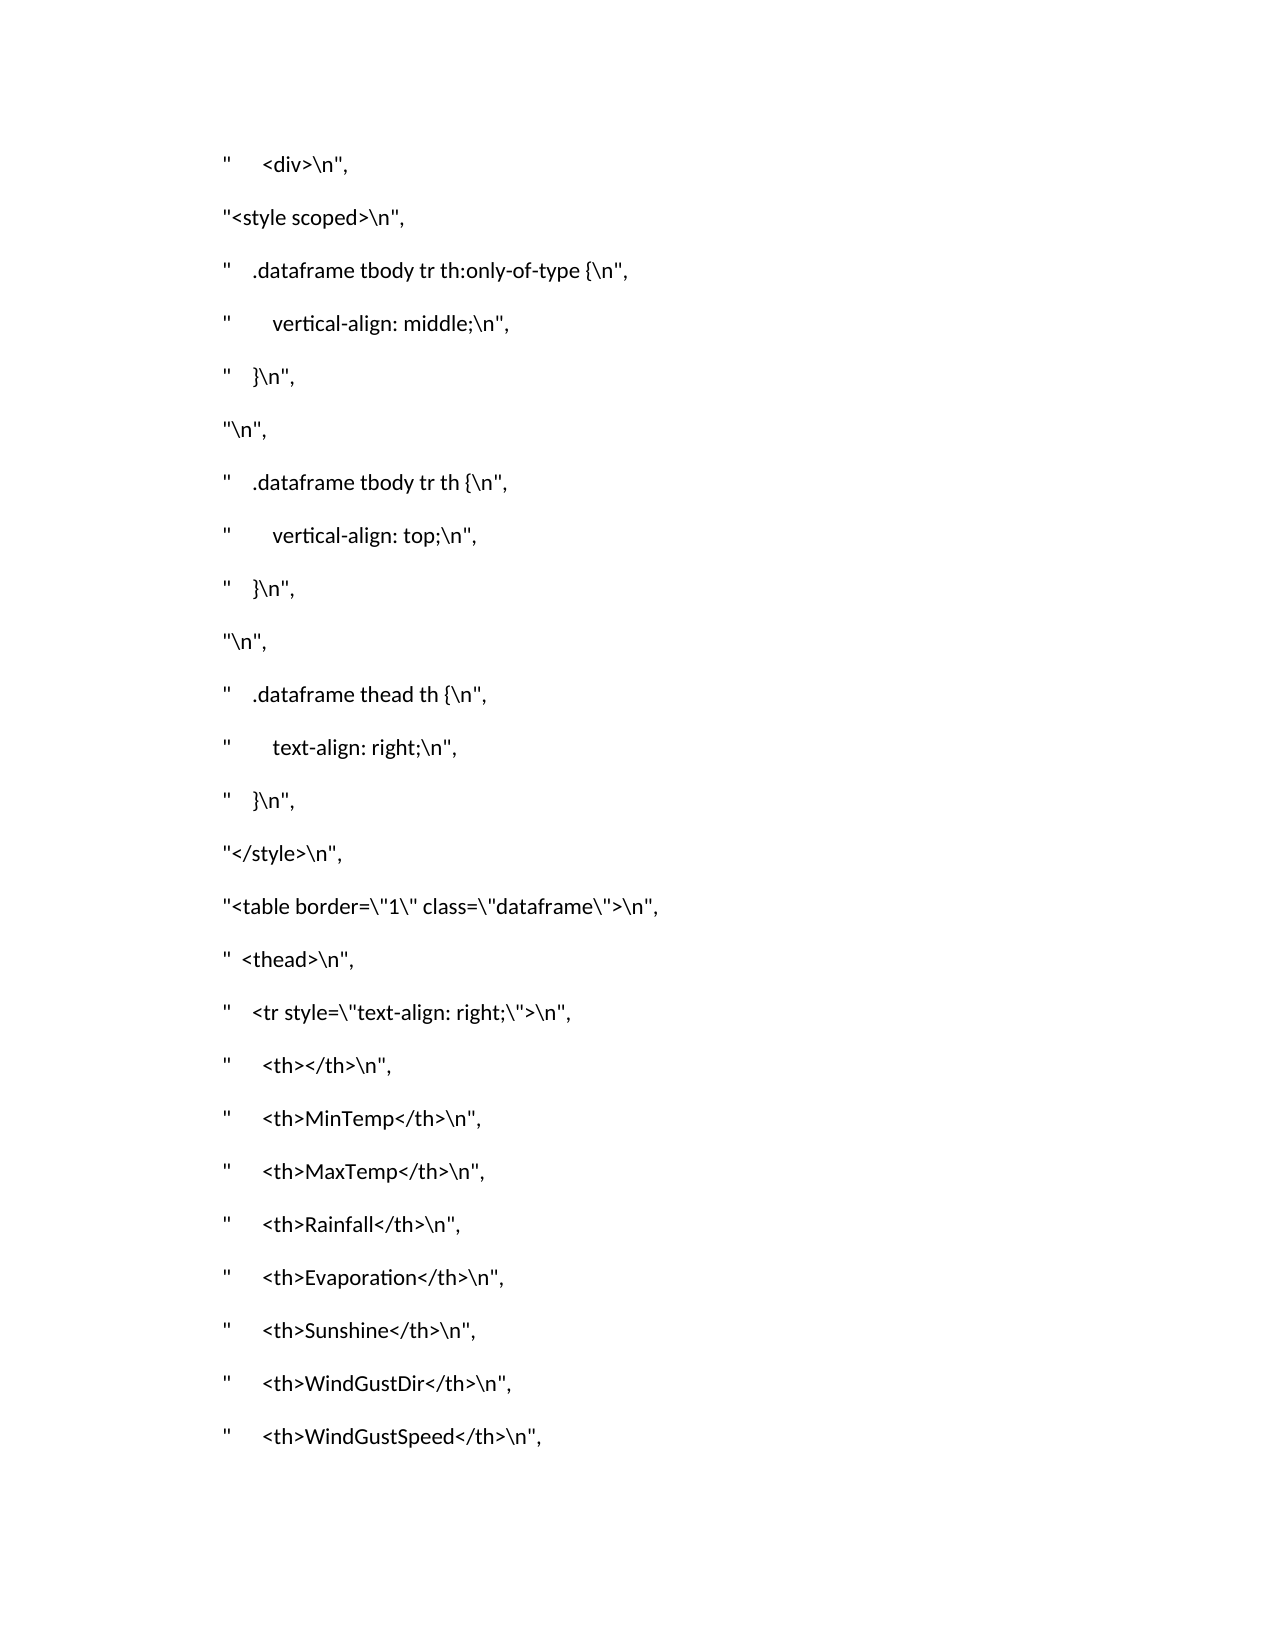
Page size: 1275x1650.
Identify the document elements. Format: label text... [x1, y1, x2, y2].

text " <th>Sunshine</th>\n", [150, 1316, 1125, 1344]
text "\n", [150, 415, 1125, 443]
text "\n", [150, 627, 1125, 655]
text " <th>WindGustSpeed</th>\n", [150, 1422, 1125, 1451]
text " .dataframe thead th {\n", [150, 680, 1125, 708]
text " <th>Evaporation</th>\n", [150, 1263, 1125, 1291]
text " }\n", [150, 362, 1125, 390]
text " text-align: right;\n", [150, 733, 1125, 761]
text " .dataframe tbody tr th {\n", [150, 468, 1125, 496]
text "</style>\n", [150, 839, 1125, 867]
text " <th>MinTemp</th>\n", [150, 1104, 1125, 1132]
text "<table border=\"1\" class=\"dataframe\">\n", [150, 892, 1125, 920]
text " <th>Rainfall</th>\n", [150, 1210, 1125, 1238]
text " vertical-align: middle;\n", [150, 309, 1125, 337]
text " <th>MaxTemp</th>\n", [150, 1157, 1125, 1185]
text " <thead>\n", [150, 945, 1125, 973]
text " <th>WindGustDir</th>\n", [150, 1369, 1125, 1397]
text " <tr style=\"text-align: right;\">\n", [150, 998, 1125, 1026]
text " <div>\n", [150, 150, 1125, 178]
text " vertical-align: top;\n", [150, 521, 1125, 549]
text " <th></th>\n", [150, 1051, 1125, 1079]
text " }\n", [150, 574, 1125, 602]
text " }\n", [150, 786, 1125, 814]
text " .dataframe tbody tr th:only-of-type {\n", [150, 256, 1125, 284]
text "<style scoped>\n", [150, 203, 1125, 231]
